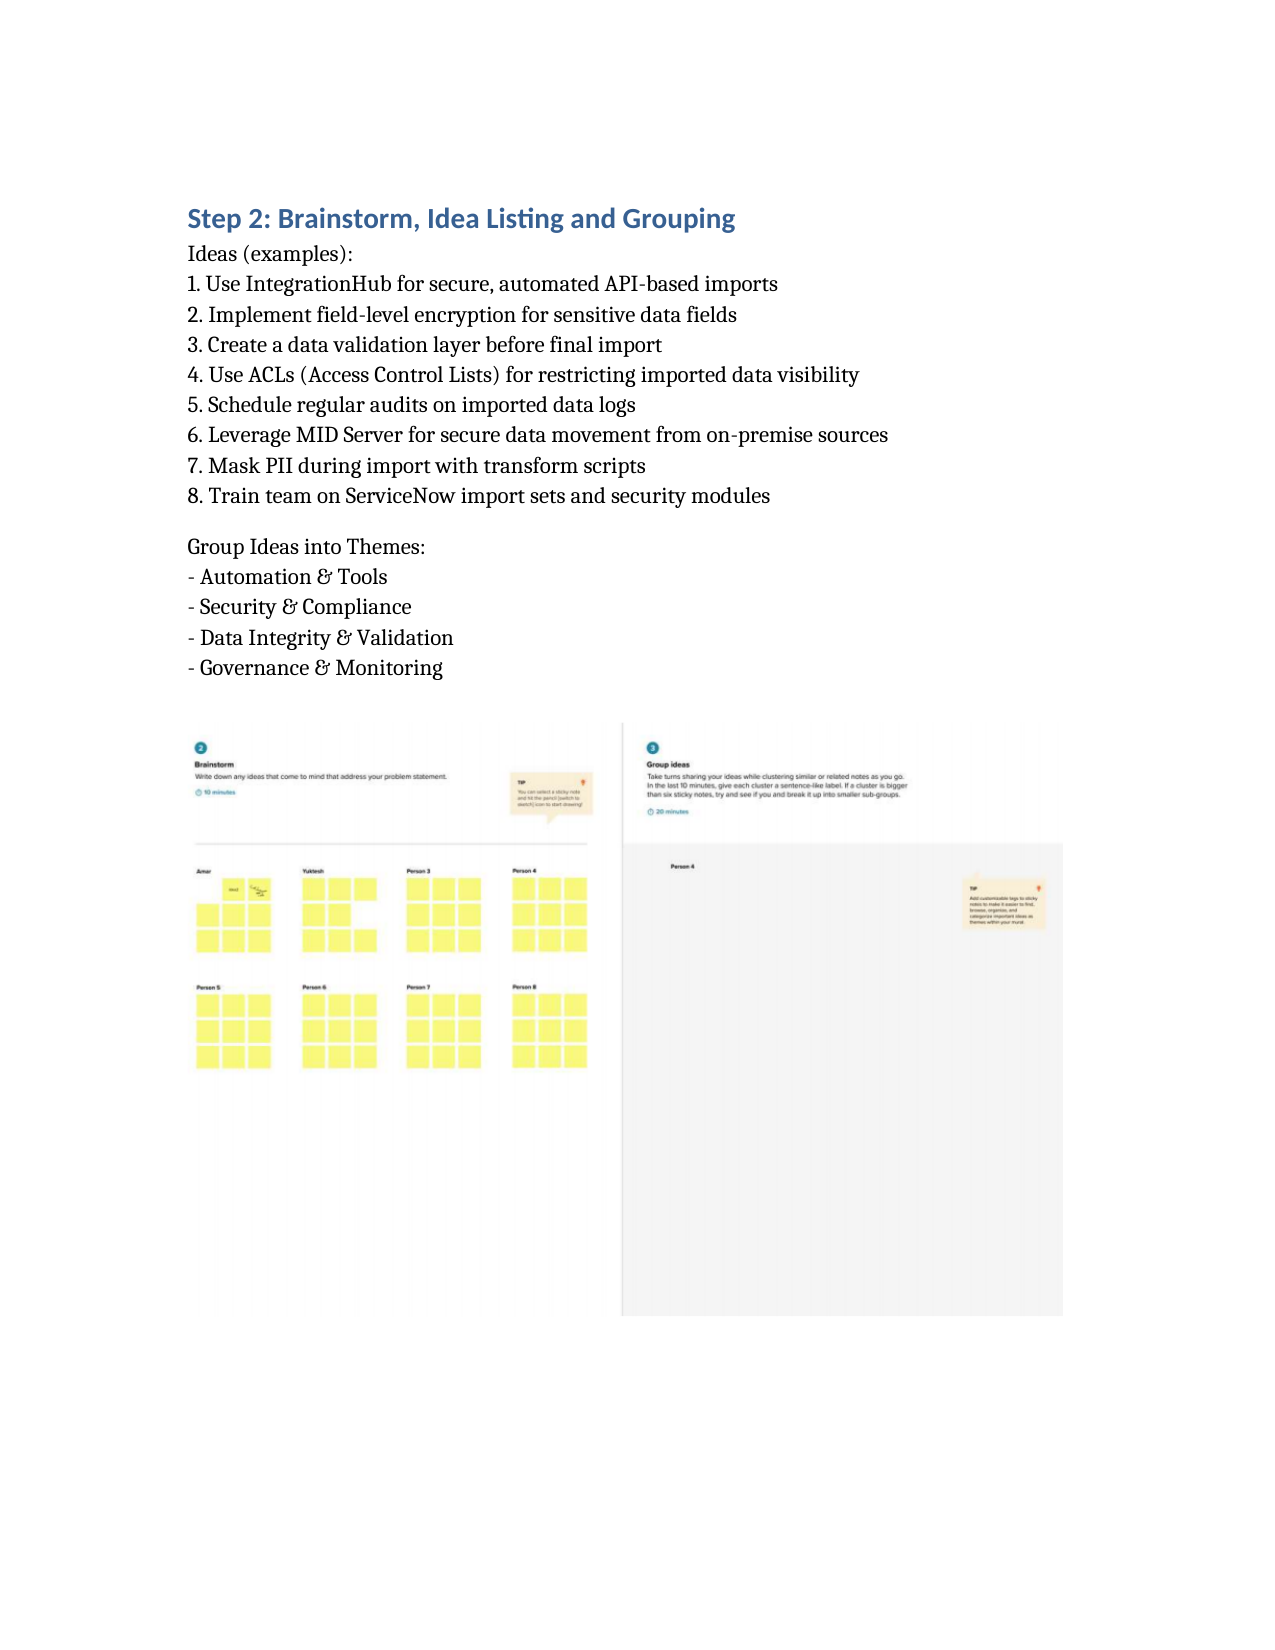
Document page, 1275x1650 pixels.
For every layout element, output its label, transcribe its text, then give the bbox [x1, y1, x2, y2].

text Ideas (examples): 1. Use IntegrationHub for secure, automated API-based imports 2. Implement field-level encryption for sensitive data fields 3. Create a data validation layer before final import 4. Use ACLs (Access Control Lists) for restricting imported data visibility 5. Schedule regular audits on imported data logs 6. Leverage MID Server for secure data movement from on-premise sources 7. Mask PII during import with transform scripts 8. Train team on ServiceNow import sets and security modules [187, 241, 1087, 509]
text Group Ideas into Themes: - Automation & Tools - Security & Compliance - Data Integrity & Validation - Governance & Monitoring [187, 534, 1087, 681]
subtitle Step 2: Brainstorm, Idea Listing and Grouping [187, 200, 1087, 236]
picture [187, 705, 1064, 1338]
